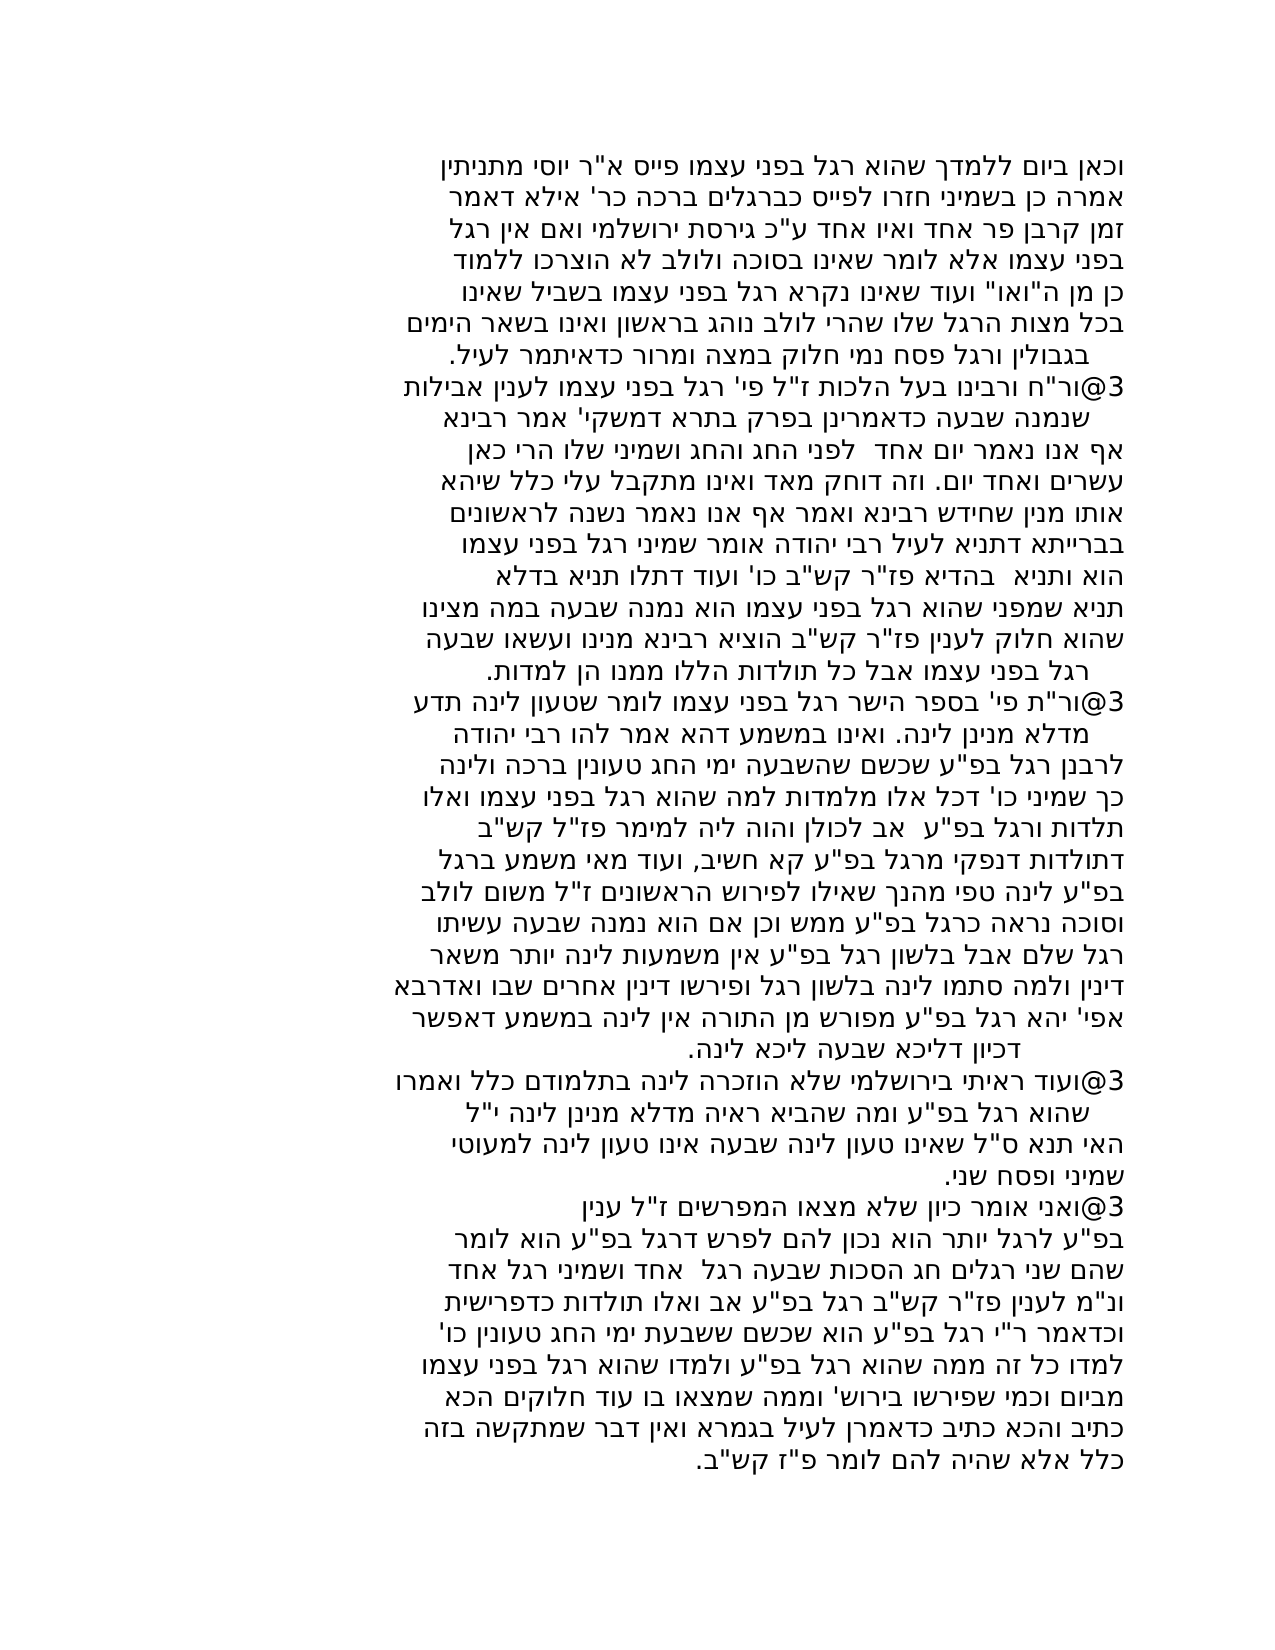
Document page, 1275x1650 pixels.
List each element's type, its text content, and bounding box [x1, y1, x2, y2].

text בכל מצות הרגל שלו שהרי לולב נוהג בראשון ואינו בשאר הימים [150, 308, 1125, 339]
text תלדות ורגל בפ"ע אב לכולן והוה ליה למימר פז"ל קש"ב [150, 813, 1125, 844]
text כלל אלא שהיה להם לומר פ"ז קש"ב. [150, 1444, 1125, 1476]
text אף אנו נאמר יום אחד לפני החג והחג ושמיני שלו הרי כאן [150, 434, 1125, 466]
text דכיון דליכא שבעה ליכא לינה. [150, 1034, 1125, 1065]
text וכדאמר ר"י רגל בפ"ע הוא שכשם ששבעת ימי החג טעונין כו' [150, 1318, 1125, 1349]
text דינין ולמה סתמו לינה בלשון רגל ופירשו דינין אחרים שבו ואדרבא [150, 971, 1125, 1002]
text למדו כל זה ממה שהוא רגל בפ"ע ולמדו שהוא רגל בפני עצמו [150, 1349, 1125, 1381]
text אותו מנין שחידש רבינא ואמר אף אנו נאמר נשנה לראשונים [150, 497, 1125, 529]
text שהוא רגל בפ"ע ומה שהביא ראיה מדלא מנינן לינה י"ל [150, 1097, 1125, 1128]
text רגל בפני עצמו אבל כל תולדות הללו ממנו הן למדות. [150, 655, 1125, 687]
text הוא ותניא בהדיא פז"ר קש"ב כו' ועוד דתלו תניא בדלא [150, 560, 1125, 592]
text תניא שמפני שהוא רגל בפני עצמו הוא נמנה שבעה במה מצינו [150, 592, 1125, 623]
text רגל שלם אבל בלשון רגל בפ"ע אין משמעות לינה יותר משאר [150, 939, 1125, 971]
text דתולדות דנפקי מרגל בפ"ע קא חשיב, ועוד מאי משמע ברגל [150, 844, 1125, 876]
text שמיני ופסח שני. [150, 1160, 1125, 1192]
text 3@ואני אומר כיון שלא מצאו המפרשים ז"ל ענין [150, 1192, 1125, 1223]
text מביום וכמי שפירשו בירוש' וממה שמצאו בו עוד חלוקים הכא [150, 1381, 1125, 1412]
text שהוא חלוק לענין פז"ר קש"ב הוציא רבינא מנינו ועשאו שבעה [150, 623, 1125, 655]
text וסוכה נראה כרגל בפ"ע ממש וכן אם הוא נמנה שבעה עשיתו [150, 907, 1125, 939]
text עשרים ואחד יום. וזה דוחק מאד ואינו מתקבל עלי כלל שיהא [150, 466, 1125, 497]
text אמרה כן בשמיני חזרו לפייס כברגלים ברכה כר' אילא דאמר [150, 182, 1125, 213]
text בברייתא דתניא לעיל רבי יהודה אומר שמיני רגל בפני עצמו [150, 529, 1125, 560]
text בפ"ע לינה טפי מהנך שאילו לפירוש הראשונים ז"ל משום לולב [150, 876, 1125, 907]
text כך שמיני כו' דכל אלו מלמדות למה שהוא רגל בפני עצמו ואלו [150, 781, 1125, 813]
text כתיב והכא כתיב כדאמרן לעיל בגמרא ואין דבר שמתקשה בזה [150, 1412, 1125, 1444]
text האי תנא ס"ל שאינו טעון לינה שבעה אינו טעון לינה למעוטי [150, 1128, 1125, 1160]
text ונ"מ לענין פז"ר קש"ב רגל בפ"ע אב ואלו תולדות כדפרישית [150, 1286, 1125, 1318]
text בגבולין ורגל פסח נמי חלוק במצה ומרור כדאיתמר לעיל. [150, 339, 1125, 371]
text שנמנה שבעה כדאמרינן בפרק בתרא דמשקי' אמר רבינא [150, 402, 1125, 434]
text שהם שני רגלים חג הסכות שבעה רגל אחד ושמיני רגל אחד [150, 1255, 1125, 1286]
text 3@ור"ח ורבינו בעל הלכות ז"ל פי' רגל בפני עצמו לענין אבילות [150, 371, 1125, 402]
text כן מן ה"ואו" ועוד שאינו נקרא רגל בפני עצמו בשביל שאינו [150, 276, 1125, 308]
text 3@ור"ת פי' בספר הישר רגל בפני עצמו לומר שטעון לינה תדע [150, 687, 1125, 718]
text מדלא מנינן לינה. ואינו במשמע דהא אמר להו רבי יהודה [150, 718, 1125, 750]
text 3@ועוד ראיתי בירושלמי שלא הוזכרה לינה בתלמודם כלל ואמרו [150, 1065, 1125, 1097]
text לרבנן רגל בפ"ע שכשם שהשבעה ימי החג טעונין ברכה ולינה [150, 750, 1125, 781]
text אפי' יהא רגל בפ"ע מפורש מן התורה אין לינה במשמע דאפשר [150, 1002, 1125, 1034]
text וכאן ביום ללמדך שהוא רגל בפני עצמו פייס א"ר יוסי מתניתין [150, 150, 1125, 182]
text בפ"ע לרגל יותר הוא נכון להם לפרש דרגל בפ"ע הוא לומר [150, 1223, 1125, 1255]
text בפני עצמו אלא לומר שאינו בסוכה ולולב לא הוצרכו ללמוד [150, 245, 1125, 276]
text זמן קרבן פר אחד ואיו אחד ע"כ גירסת ירושלמי ואם אין רגל [150, 213, 1125, 245]
